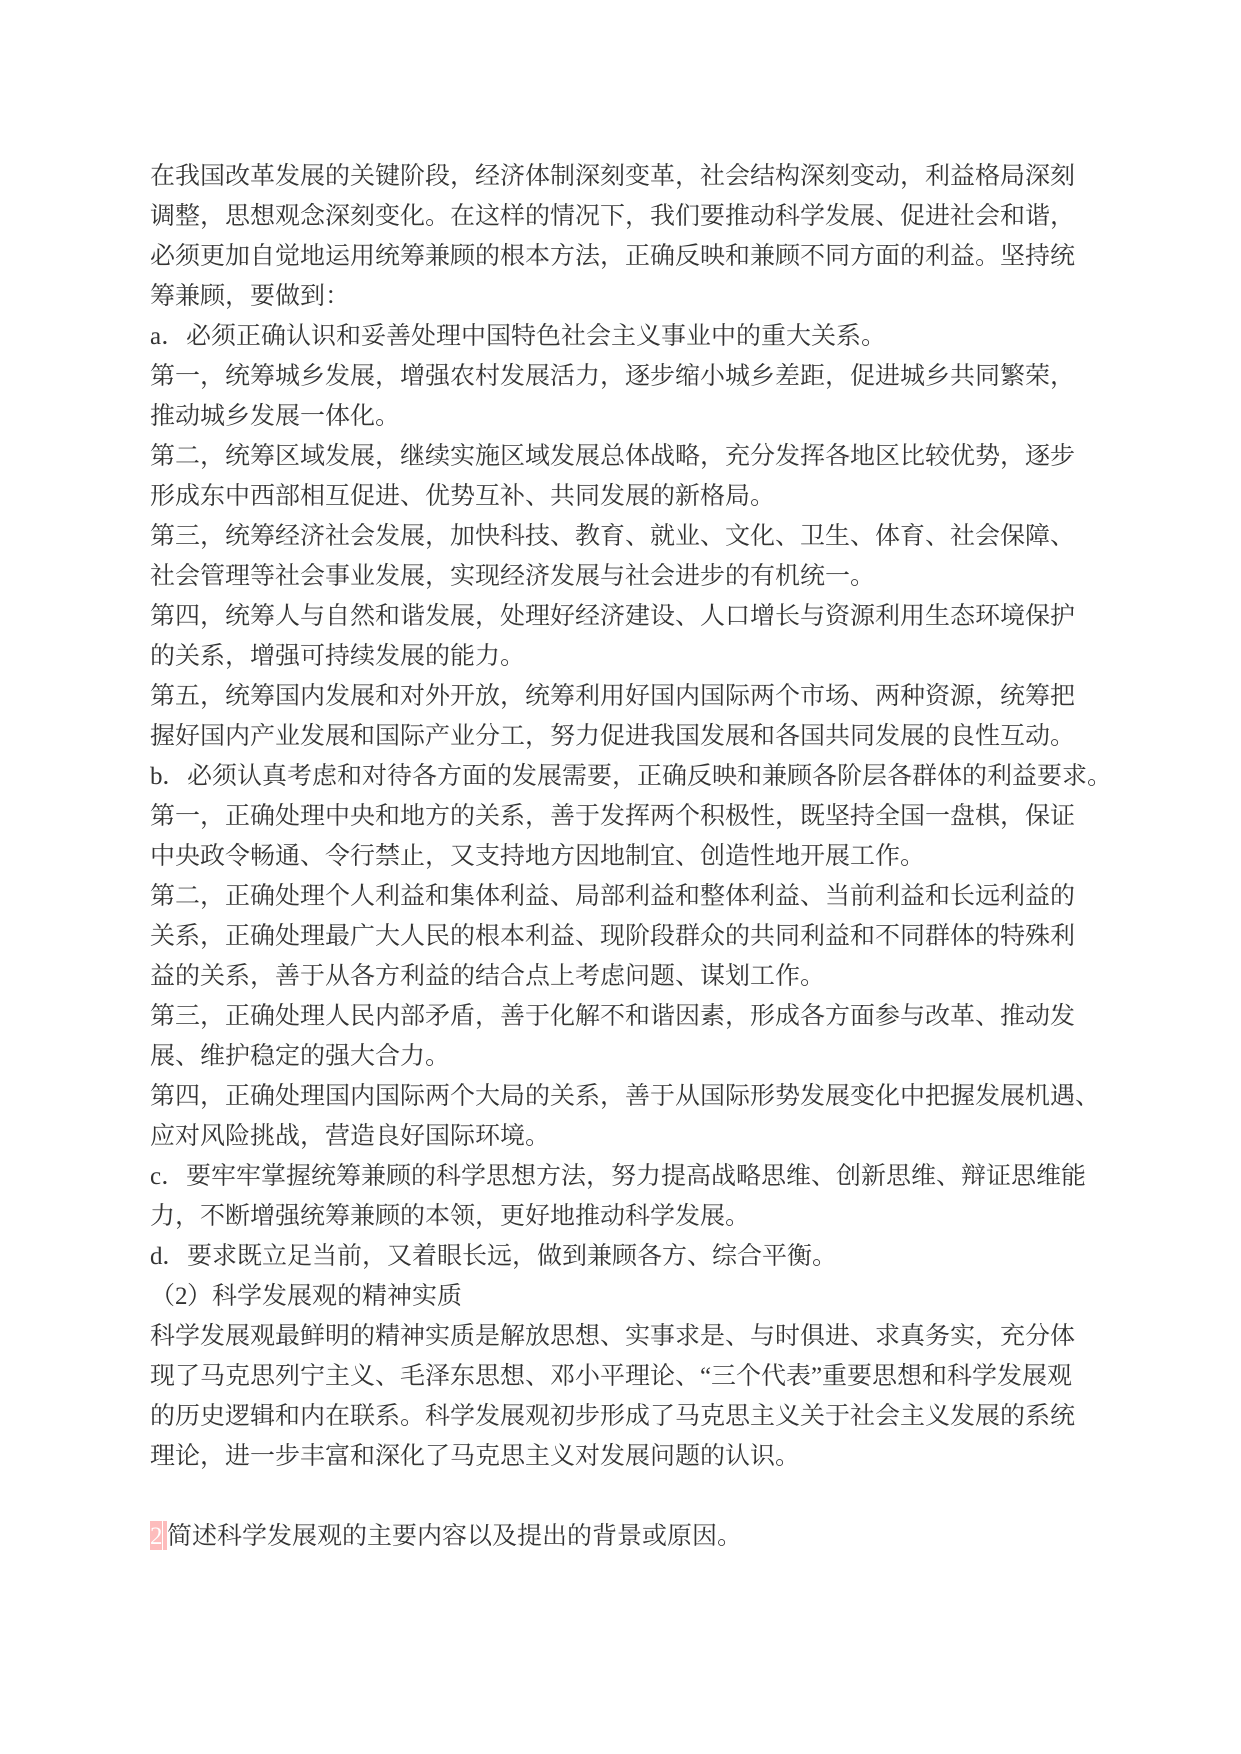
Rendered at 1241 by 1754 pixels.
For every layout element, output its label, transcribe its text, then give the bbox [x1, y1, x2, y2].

text 第二，正确处理个人利益和集体利益、局部利益和整体利益、当前利益和长远利益的关系，正确处理最广大人民的根本利益、现阶段群众的共同利益和不同群体的特殊利益的关系，善于从各方利益的结合点上考虑问题、谋划工作。 [150, 870, 1090, 990]
text 第二，统筹区域发展，继续实施区域发展总体战略，充分发挥各地区比较优势，逐步形成东中西部相互促进、优势互补、共同发展的新格局。 [150, 430, 1090, 510]
text 第五，统筹国内发展和对外开放，统筹利用好国内国际两个市场、两种资源，统筹把握好国内产业发展和国际产业分工，努力促进我国发展和各国共同发展的良性互动。 [150, 670, 1090, 750]
text 第三，统筹经济社会发展，加快科技、教育、就业、文化、卫生、体育、社会保障、社会管理等社会事业发展，实现经济发展与社会进步的有机统一。 [150, 510, 1090, 590]
text b．必须认真考虑和对待各方面的发展需要，正确反映和兼顾各阶层各群体的利益要求。 [150, 750, 1090, 790]
text 在我国改革发展的关键阶段，经济体制深刻变革，社会结构深刻变动，利益格局深刻调整，思想观念深刻变化。在这样的情况下，我们要推动科学发展、促进社会和谐，必须更加自觉地运用统筹兼顾的根本方法，正确反映和兼顾不同方面的利益。坚持统筹兼顾，要做到： [150, 150, 1090, 310]
text c．要牢牢掌握统筹兼顾的科学思想方法，努力提高战略思维、创新思维、辩证思维能力，不断增强统筹兼顾的本领，更好地推动科学发展。 [150, 1150, 1090, 1230]
text a．必须正确认识和妥善处理中国特色社会主义事业中的重大关系。 [150, 310, 1090, 350]
text （2）科学发展观的精神实质 [150, 1270, 1090, 1310]
text d．要求既立足当前，又着眼长远，做到兼顾各方、综合平衡。 [150, 1230, 1090, 1270]
text 科学发展观最鲜明的精神实质是解放思想、实事求是、与时俱进、求真务实，充分体现了马克思列宁主义、毛泽东思想、邓小平理论、“三个代表”重要思想和科学发展观的历史逻辑和内在联系。科学发展观初步形成了马克思主义关于社会主义发展的系统理论，进一步丰富和深化了马克思主义对发展问题的认识。 [150, 1310, 1090, 1470]
text 第四，统筹人与自然和谐发展，处理好经济建设、人口增长与资源利用生态环境保护的关系，增强可持续发展的能力。 [150, 590, 1090, 670]
text 2简述科学发展观的主要内容以及提出的背景或原因。 [150, 1510, 1090, 1571]
text 第一，正确处理中央和地方的关系，善于发挥两个积极性，既坚持全国一盘棋，保证中央政令畅通、令行禁止，又支持地方因地制宜、创造性地开展工作。 [150, 790, 1090, 870]
text 第四，正确处理国内国际两个大局的关系，善于从国际形势发展变化中把握发展机遇、应对风险挑战，营造良好国际环境。 [150, 1070, 1090, 1150]
text 第一，统筹城乡发展，增强农村发展活力，逐步缩小城乡差距，促进城乡共同繁荣，推动城乡发展一体化。 [150, 350, 1090, 430]
text 第三，正确处理人民内部矛盾，善于化解不和谐因素，形成各方面参与改革、推动发展、维护稳定的强大合力。 [150, 990, 1090, 1070]
